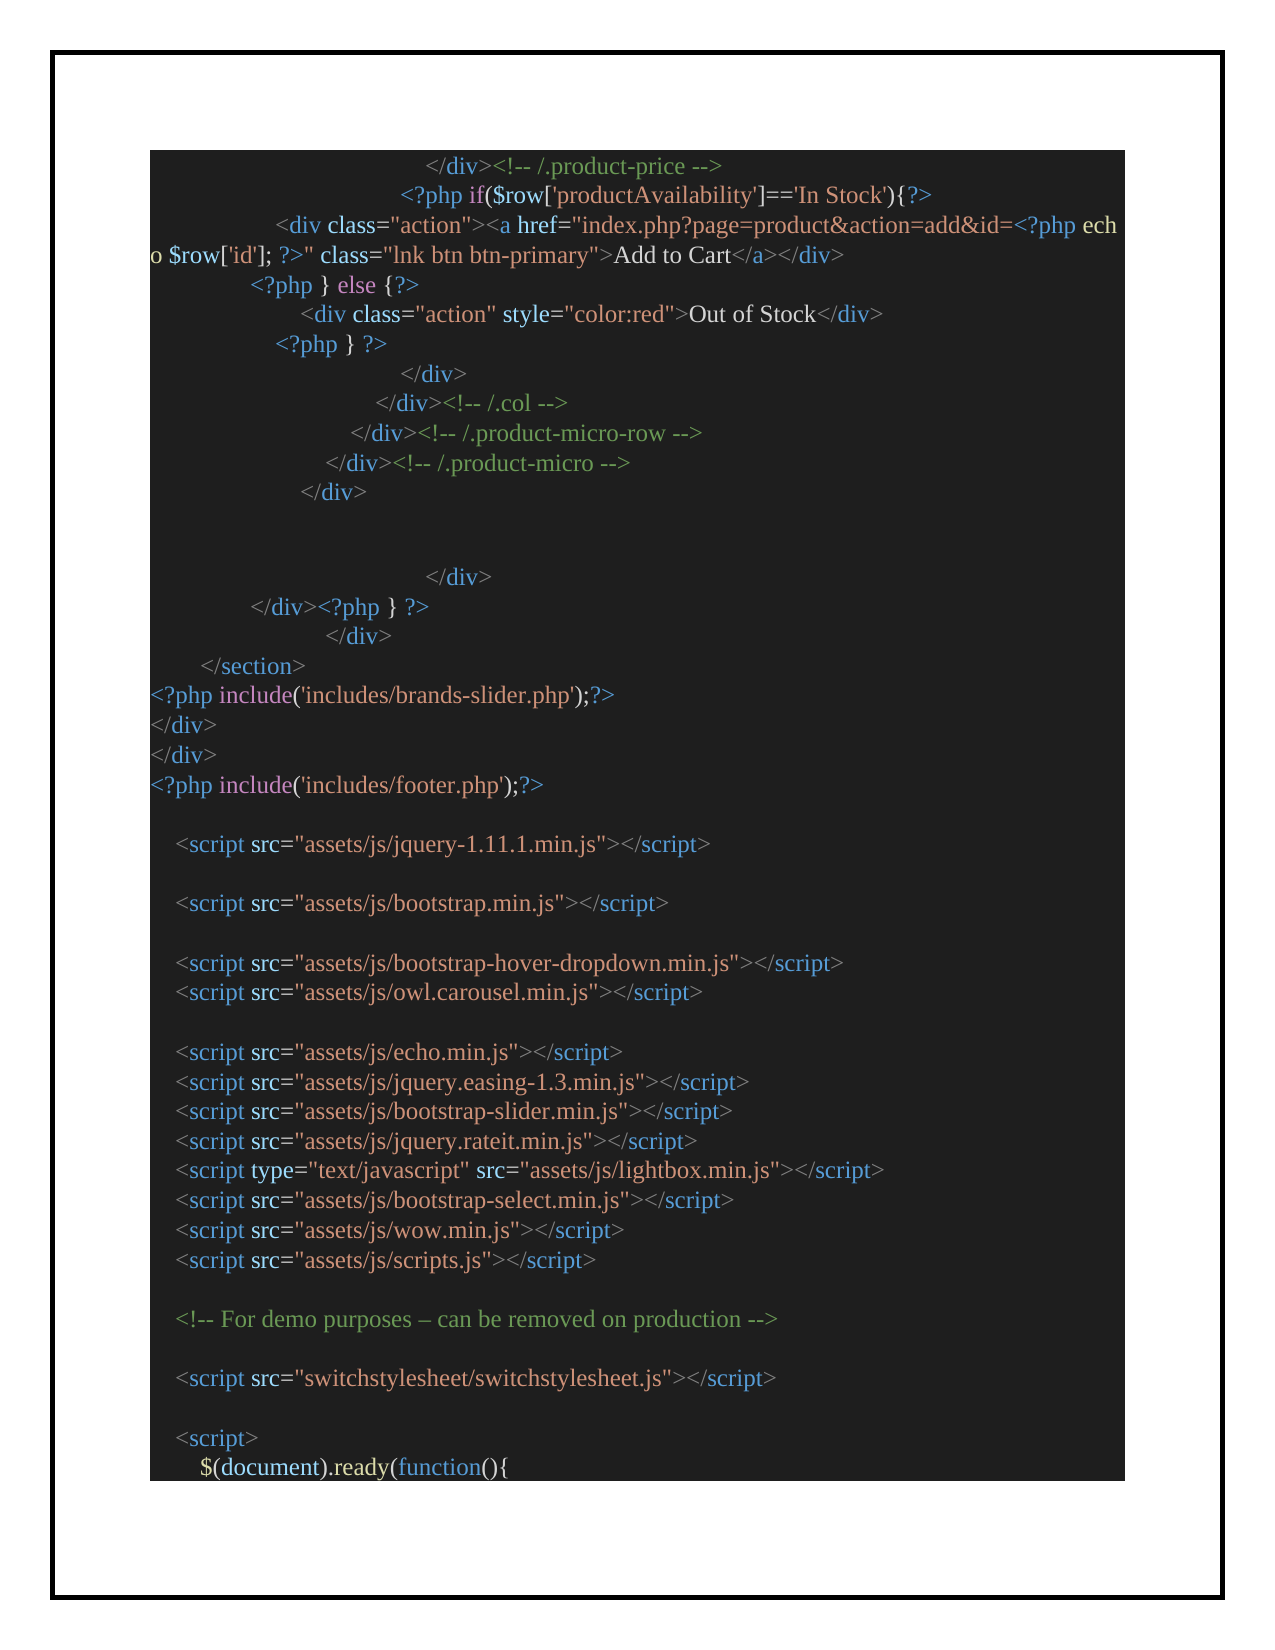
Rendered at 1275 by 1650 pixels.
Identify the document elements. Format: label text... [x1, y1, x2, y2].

text <?php include('includes/footer.php');?> [150, 769, 1125, 798]
text </div><!-- /.product-micro-row --> [150, 417, 1125, 447]
text </section> [150, 650, 1125, 680]
text <script> [150, 1422, 1125, 1452]
text </div> [150, 358, 1125, 387]
text </div> [150, 477, 1125, 506]
text <?php if($row['productAvailability']=='In Stock'){?> [150, 180, 1125, 209]
text <script src="assets/js/scripts.js"></script> [150, 1244, 1125, 1273]
text </div> [150, 561, 1125, 591]
text <script src="assets/js/jquery.rateit.min.js"></script> [150, 1125, 1125, 1155]
text </div> [150, 739, 1125, 769]
text <script src="assets/js/bootstrap-select.min.js"></script> [150, 1184, 1125, 1214]
text </div><!-- /.col --> [150, 387, 1125, 417]
text <script src="assets/js/bootstrap.min.js"></script> [150, 887, 1125, 917]
text <script src="assets/js/bootstrap-slider.min.js"></script> [150, 1095, 1125, 1125]
text <script src="assets/js/jquery-1.11.1.min.js"></script> [150, 828, 1125, 858]
text <?php } else {?> [150, 269, 1125, 298]
text <?php include('includes/brands-slider.php');?> [150, 680, 1125, 709]
text <script src="assets/js/echo.min.js"></script> [150, 1036, 1125, 1066]
text <script src="assets/js/bootstrap-hover-dropdown.min.js"></script> [150, 947, 1125, 977]
text <?php } ?> [150, 328, 1125, 358]
text <div class="action" style="color:red">Out of Stock</div> [150, 298, 1125, 328]
text </div> [150, 709, 1125, 739]
text </div><!-- /.product-micro --> [150, 447, 1125, 477]
text </div><!-- /.product-price --> [150, 150, 1125, 180]
text <script type="text/javascript" src="assets/js/lightbox.min.js"></script> [150, 1155, 1125, 1184]
text </div><?php } ?> [150, 591, 1125, 620]
text <script src="assets/js/jquery.easing-1.3.min.js"></script> [150, 1066, 1125, 1095]
text <script src="switchstylesheet/switchstylesheet.js"></script> [150, 1362, 1125, 1392]
text $(document).ready(function(){ [150, 1452, 1125, 1481]
text <script src="assets/js/wow.min.js"></script> [150, 1214, 1125, 1244]
text <script src="assets/js/owl.carousel.min.js"></script> [150, 977, 1125, 1006]
text </div> [150, 620, 1125, 650]
text <!-- For demo purposes – can be removed on production --> [150, 1303, 1125, 1333]
text <div class="action"><a href="index.php?page=product&action=add&id=<?php echo $row['id']; ?>" class="lnk btn btn-primary">Add to Cart</a></div> [150, 209, 1125, 269]
